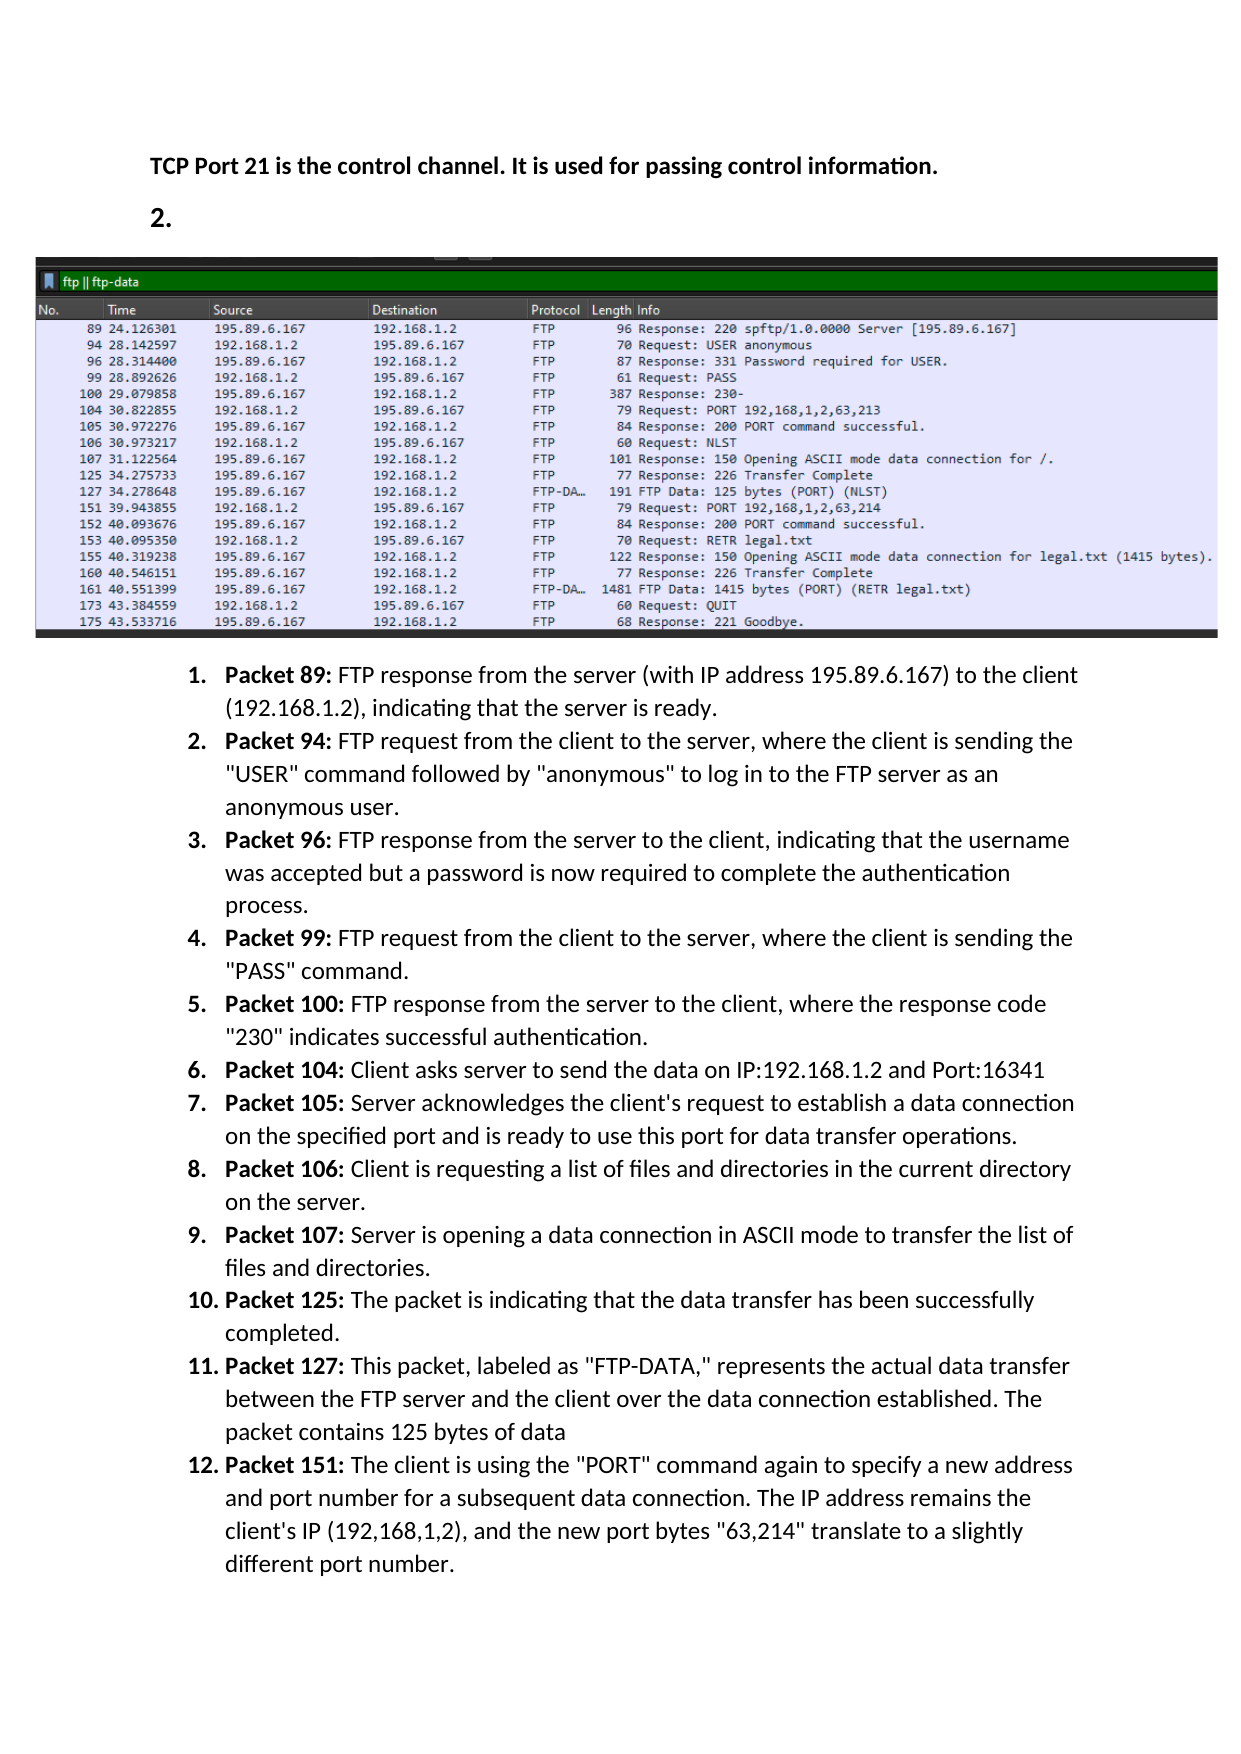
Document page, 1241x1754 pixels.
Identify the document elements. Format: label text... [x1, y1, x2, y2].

list Packet 107: Server is opening a data connection in ASCII mode to transfer the list of files and directories. [187, 1219, 1090, 1282]
list Packet 127: This packet, labeled as "FTP-DATA," represents the actual data transfer between the FTP server and the client over the data connection established. The packet contains 125 bytes of data [187, 1351, 1090, 1447]
list Packet 151: The client is using the "PORT" command again to specify a new address and port number for a subsequent data connection. The IP address remains the client's IP (192,168,1,2), and the new port bytes "63,214" translate to a slightly different port number. [187, 1449, 1090, 1578]
list Packet 105: Server acknowledges the client's request to establish a data connection on the specified port and is ready to use this port for data transfer operations. [187, 1087, 1090, 1151]
text 2. [150, 199, 1090, 235]
picture [35, 257, 1218, 638]
list Packet 99: FTP request from the client to the server, where the client is sending the "PASS" command. [187, 923, 1090, 986]
list Packet 125: The packet is indicating that the data transfer has been successfully completed. [187, 1285, 1090, 1348]
text TCP Port 21 is the control channel. It is used for passing control information. [150, 150, 1090, 181]
list Packet 104: Client asks server to send the data on IP:192.168.1.2 and Port:16341 [187, 1054, 1090, 1085]
list Packet 89: FTP response from the server (with IP address 195.89.6.167) to the client (192.168.1.2), indicating that the server is ready. [187, 638, 1090, 723]
list Packet 100: FTP response from the server to the client, where the response code "230" indicates successful authentication. [187, 988, 1090, 1052]
list Packet 96: FTP response from the server to the client, indicating that the username was accepted but a password is now required to complete the authentication process. [187, 824, 1090, 920]
list Packet 106: Client is requesting a list of files and directories in the current directory on the server. [187, 1153, 1090, 1216]
list Packet 94: FTP request from the client to the server, where the client is sending the "USER" command followed by "anonymous" to log in to the FTP server as an anonymous user. [187, 725, 1090, 821]
